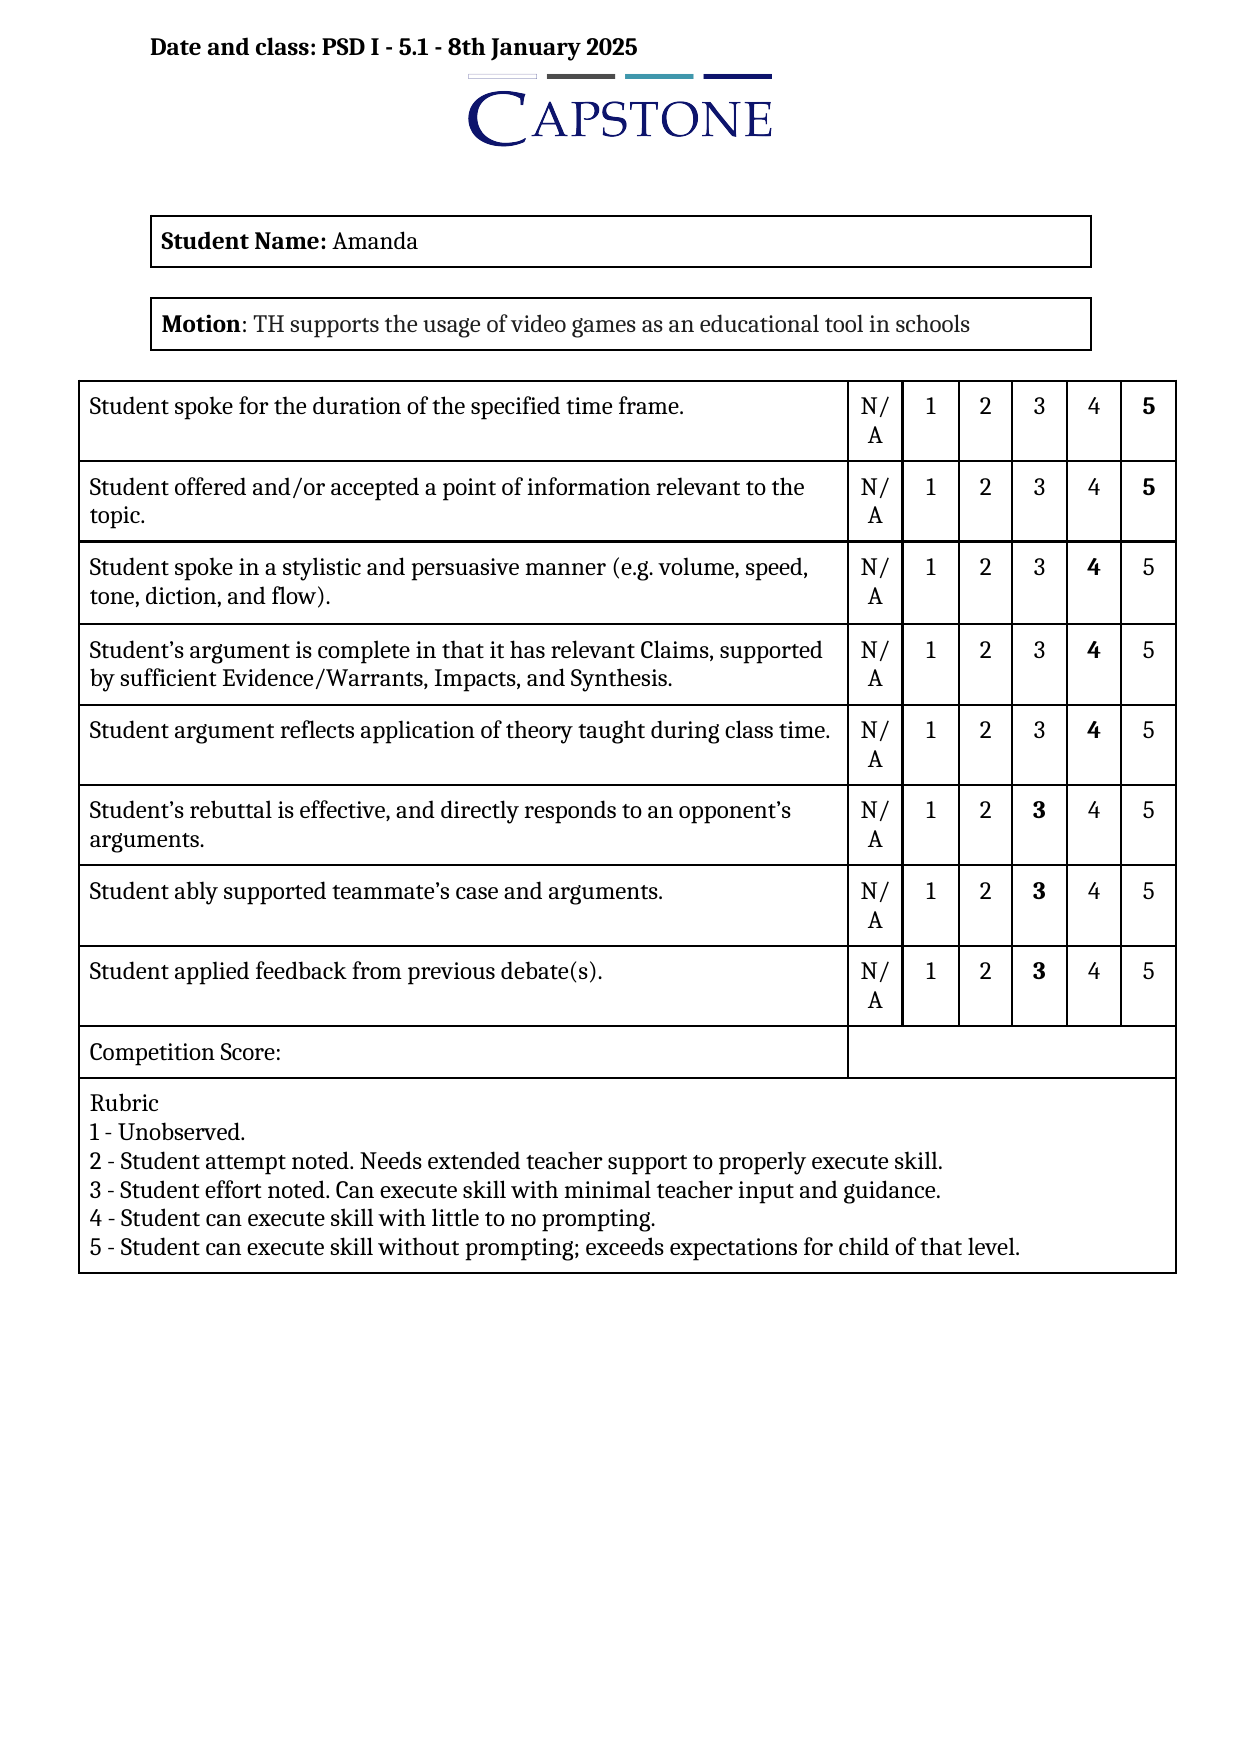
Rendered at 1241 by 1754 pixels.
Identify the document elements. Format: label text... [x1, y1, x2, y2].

table_cell N/A [849, 866, 901, 945]
table_cell 4 [1068, 786, 1120, 864]
table_cell 2 [960, 625, 1011, 703]
table_cell 1 [904, 706, 958, 784]
table_cell 3 [1013, 625, 1066, 703]
table_cell 5 [1122, 866, 1175, 945]
table_cell N/A [849, 706, 901, 784]
table_cell Student’s rebuttal is effective, and directly responds to an opponent’s arguments. [80, 786, 847, 864]
table_header N/A [849, 382, 901, 460]
table_cell N/A [849, 947, 901, 1025]
picture [460, 66, 781, 153]
table_header 5 [1122, 382, 1175, 460]
table_cell Student’s argument is complete in that it has relevant Claims, supported by sufficient Evidence/Warrants, Impacts, and Synthesis. [80, 625, 847, 703]
table_cell 2 [960, 462, 1011, 540]
table_cell Student spoke in a stylistic and persuasive manner (e.g. volume, speed, tone, diction, and flow). [80, 543, 847, 623]
table_cell 4 [1068, 947, 1120, 1025]
table_cell 5 [1122, 786, 1175, 864]
table_cell Student ably supported teammate’s case and arguments. [80, 866, 847, 945]
table_header 2 [960, 382, 1011, 460]
table_cell 5 [1122, 947, 1175, 1025]
table_cell 1 [904, 543, 958, 623]
table_cell [849, 1027, 1175, 1077]
table_cell 5 [1122, 625, 1175, 703]
table_cell 5 [1122, 543, 1175, 623]
table_cell 4 [1068, 706, 1120, 784]
table_cell 1 [904, 866, 958, 945]
table_cell N/A [849, 543, 901, 623]
table_cell 1 [904, 947, 958, 1025]
table_cell 3 [1013, 866, 1066, 945]
table_cell 5 [1122, 706, 1175, 784]
table_header Student spoke for the duration of the specified time frame. [80, 382, 847, 460]
table_cell N/A [849, 462, 901, 540]
table_header Student Name: Amanda [152, 217, 1090, 266]
table_cell Student applied feedback from previous debate(s). [80, 947, 847, 1025]
table_header 1 [904, 382, 958, 460]
table_header Motion: TH supports the usage of video games as an educational tool in schools [152, 299, 1090, 349]
table_cell N/A [849, 625, 901, 703]
table_header 4 [1068, 382, 1120, 460]
table_cell Rubric 1 - Unobserved. 2 - Student attempt noted. Needs extended teacher support to properly execute skill. 3 - Student effort noted. Can execute skill with minimal teacher input and guidance. 4 - Student can execute skill with little to no prompting. 5 - Student can execute skill without prompting; exceeds expectations for child of that level. [80, 1079, 1175, 1272]
table_cell 2 [960, 706, 1011, 784]
table_cell 4 [1068, 543, 1120, 623]
table_cell 3 [1013, 706, 1066, 784]
table_cell 1 [904, 786, 958, 864]
table_cell 4 [1068, 462, 1120, 540]
table_cell 2 [960, 786, 1011, 864]
table_cell Student argument reflects application of theory taught during class time. [80, 706, 847, 784]
table_cell 4 [1068, 866, 1120, 945]
table_cell 4 [1068, 625, 1120, 703]
table_cell Competition Score: [80, 1027, 847, 1077]
table_cell 3 [1013, 947, 1066, 1025]
table_header 3 [1013, 382, 1066, 460]
table_cell Student offered and/or accepted a point of information relevant to the topic. [80, 462, 847, 540]
table_cell 2 [960, 543, 1011, 623]
table_cell 5 [1122, 462, 1175, 540]
table_cell 2 [960, 947, 1011, 1025]
table_cell 3 [1013, 786, 1066, 864]
table_cell 3 [1013, 462, 1066, 540]
table_cell 1 [904, 625, 958, 703]
table_cell N/A [849, 786, 901, 864]
table_cell 2 [960, 866, 1011, 945]
table_cell 3 [1013, 543, 1066, 623]
table_cell 1 [904, 462, 958, 540]
